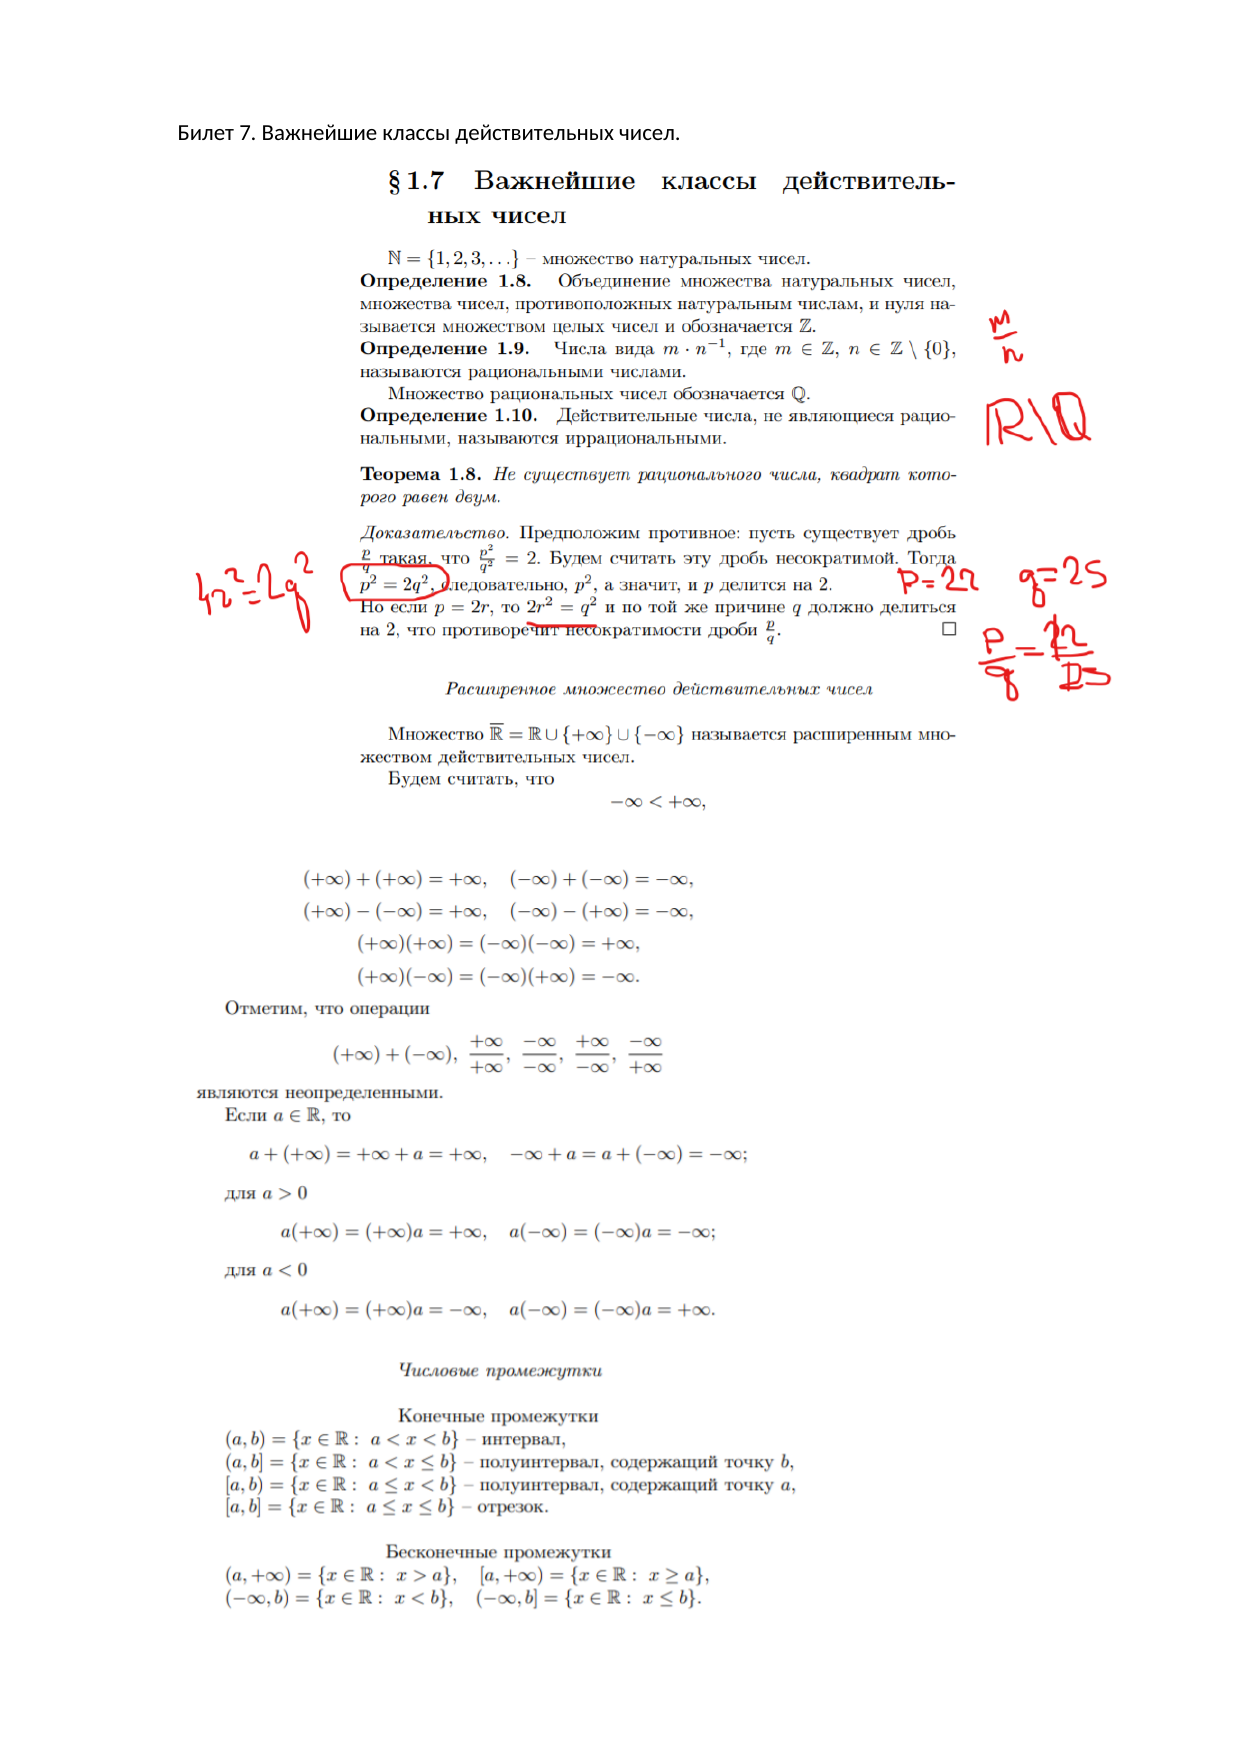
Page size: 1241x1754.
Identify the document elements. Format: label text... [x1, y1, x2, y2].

text Билет 7. Важнейшие классы действительных чисел. [177, 118, 1152, 146]
picture [177, 148, 1152, 832]
picture [177, 850, 847, 1631]
